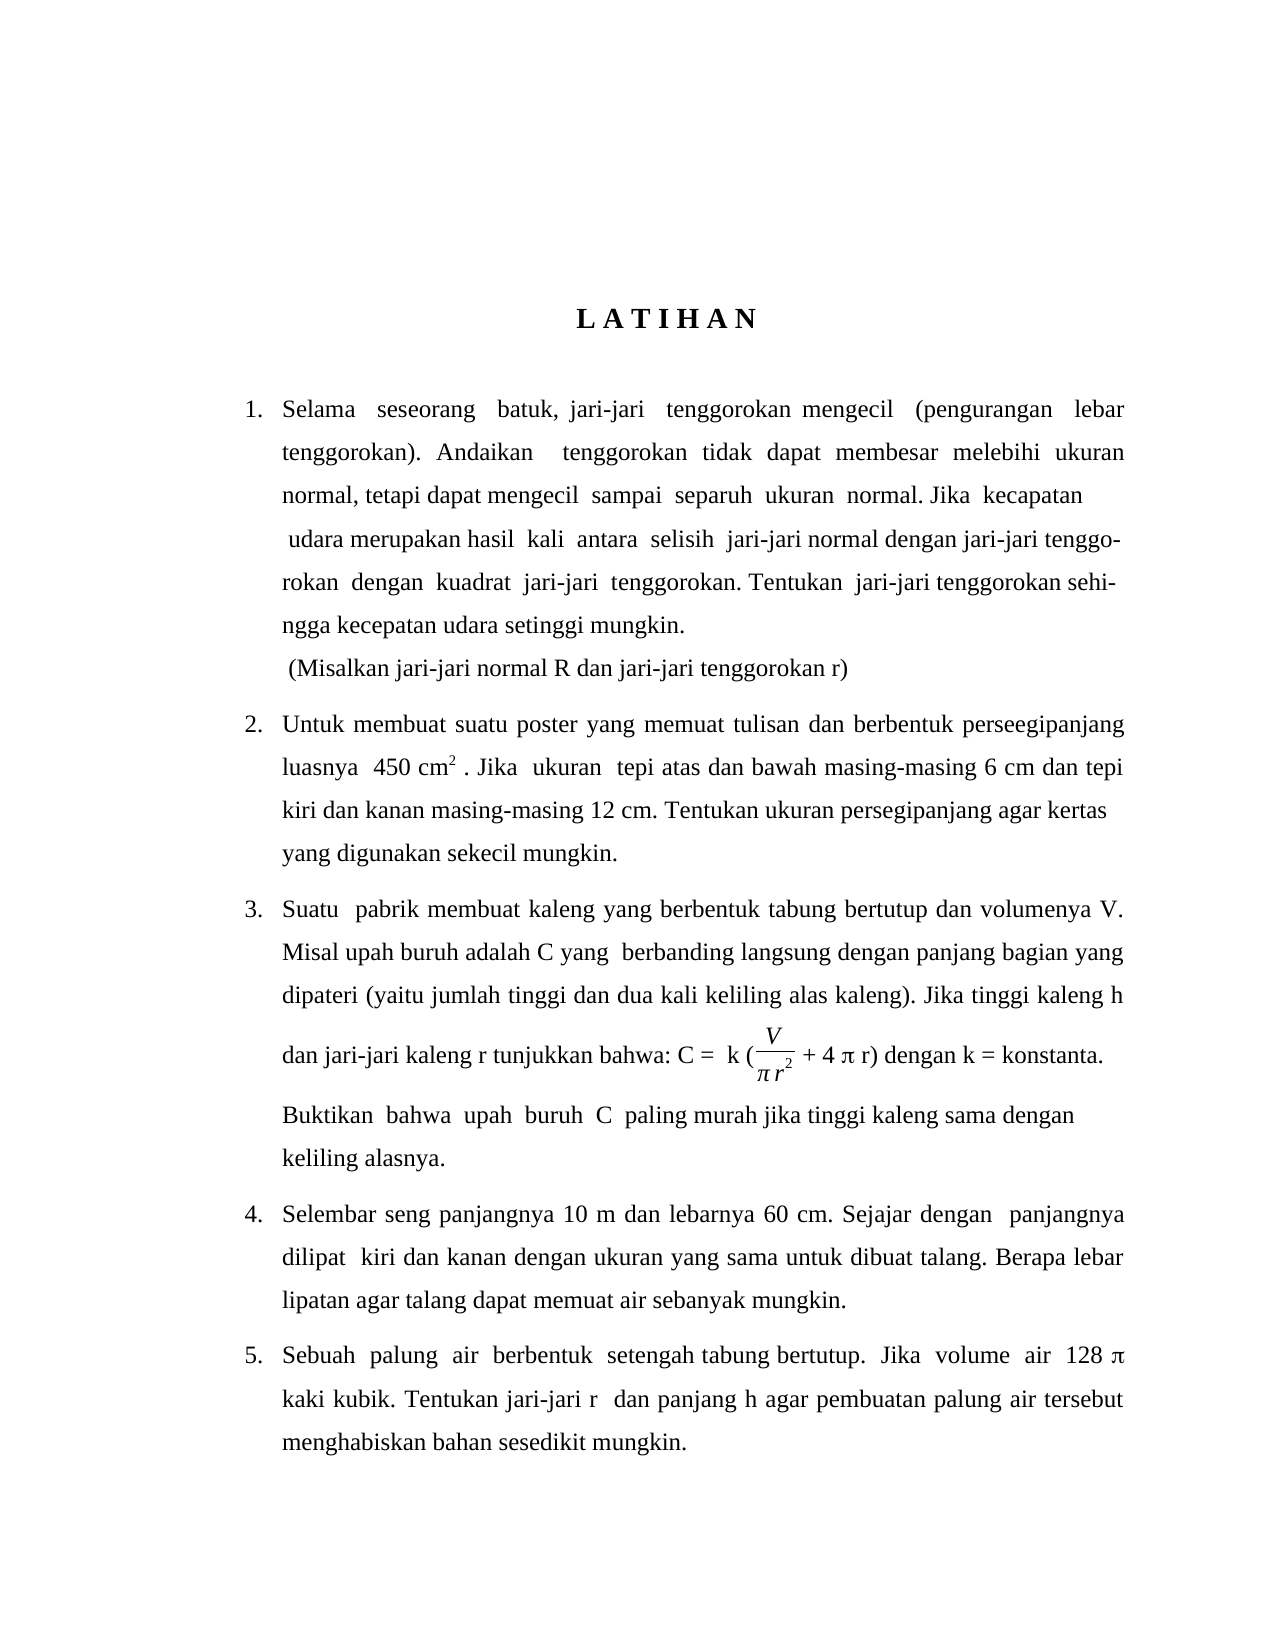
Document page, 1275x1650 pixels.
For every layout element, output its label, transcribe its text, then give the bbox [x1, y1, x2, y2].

text keliling alasnya. [207, 1143, 1125, 1172]
list Selama seseorang batuk, jari-jari tenggorokan mengecil (pengurangan lebar tenggorokan). Andaikan tenggorokan tidak dapat membesar melebihi ukuran normal, tetapi dapat mengecil sampai separuh ukuran normal. Jika kecapatan [244, 394, 1125, 509]
text udara merupakan hasil kali antara selisih jari-jari normal dengan jari-jari tenggo- [207, 524, 1125, 552]
text (Misalkan jari-jari normal R dan jari-jari tenggorokan r) [207, 653, 1125, 682]
list Suatu pabrik membuat kaleng yang berbentuk tabung bertutup dan volumenya V. Misal upah buruh adalah C yang berbanding langsung dengan panjang bagian yang dipateri (yaitu jumlah tinggi dan dua kali keliling alas kaleng). Jika tinggi kaleng h dan jari-jari kaleng r tunjukkan bahwa: C = k ( + 4 r) dengan k = konstanta. [244, 894, 1125, 1086]
text Buktikan bahwa upah buruh C paling murah jika tinggi kaleng sama dengan [207, 1100, 1125, 1129]
text L A T I H A N [207, 301, 1125, 334]
list Untuk membuat suatu poster yang memuat tulisan dan berbentuk perseegipanjang luasnya 450 cm2 . Jika ukuran tepi atas dan bawah masing-masing 6 cm dan tepi kiri dan kanan masing-masing 12 cm. Tentukan ukuran persegipanjang agar kertas [244, 709, 1125, 824]
list Selembar seng panjangnya 10 m dan lebarnya 60 cm. Sejajar dengan panjangnya dilipat kiri dan kanan dengan ukuran yang sama untuk dibuat talang. Berapa lebar lipatan agar talang dapat memuat air sebanyak mungkin. [244, 1199, 1125, 1314]
text rokan dengan kuadrat jari-jari tenggorokan. Tentukan jari-jari tenggorokan sehi- [207, 567, 1125, 596]
text yang digunakan sekecil mungkin. [207, 838, 1125, 867]
list Sebuah palung air berbentuk setengah tabung bertutup. Jika volume air 128 kaki kubik. Tentukan jari-jari r dan panjang h agar pembuatan palung air tersebut menghabiskan bahan sesedikit mungkin. [244, 1341, 1125, 1456]
text ngga kecepatan udara setinggi mungkin. [207, 610, 1125, 639]
